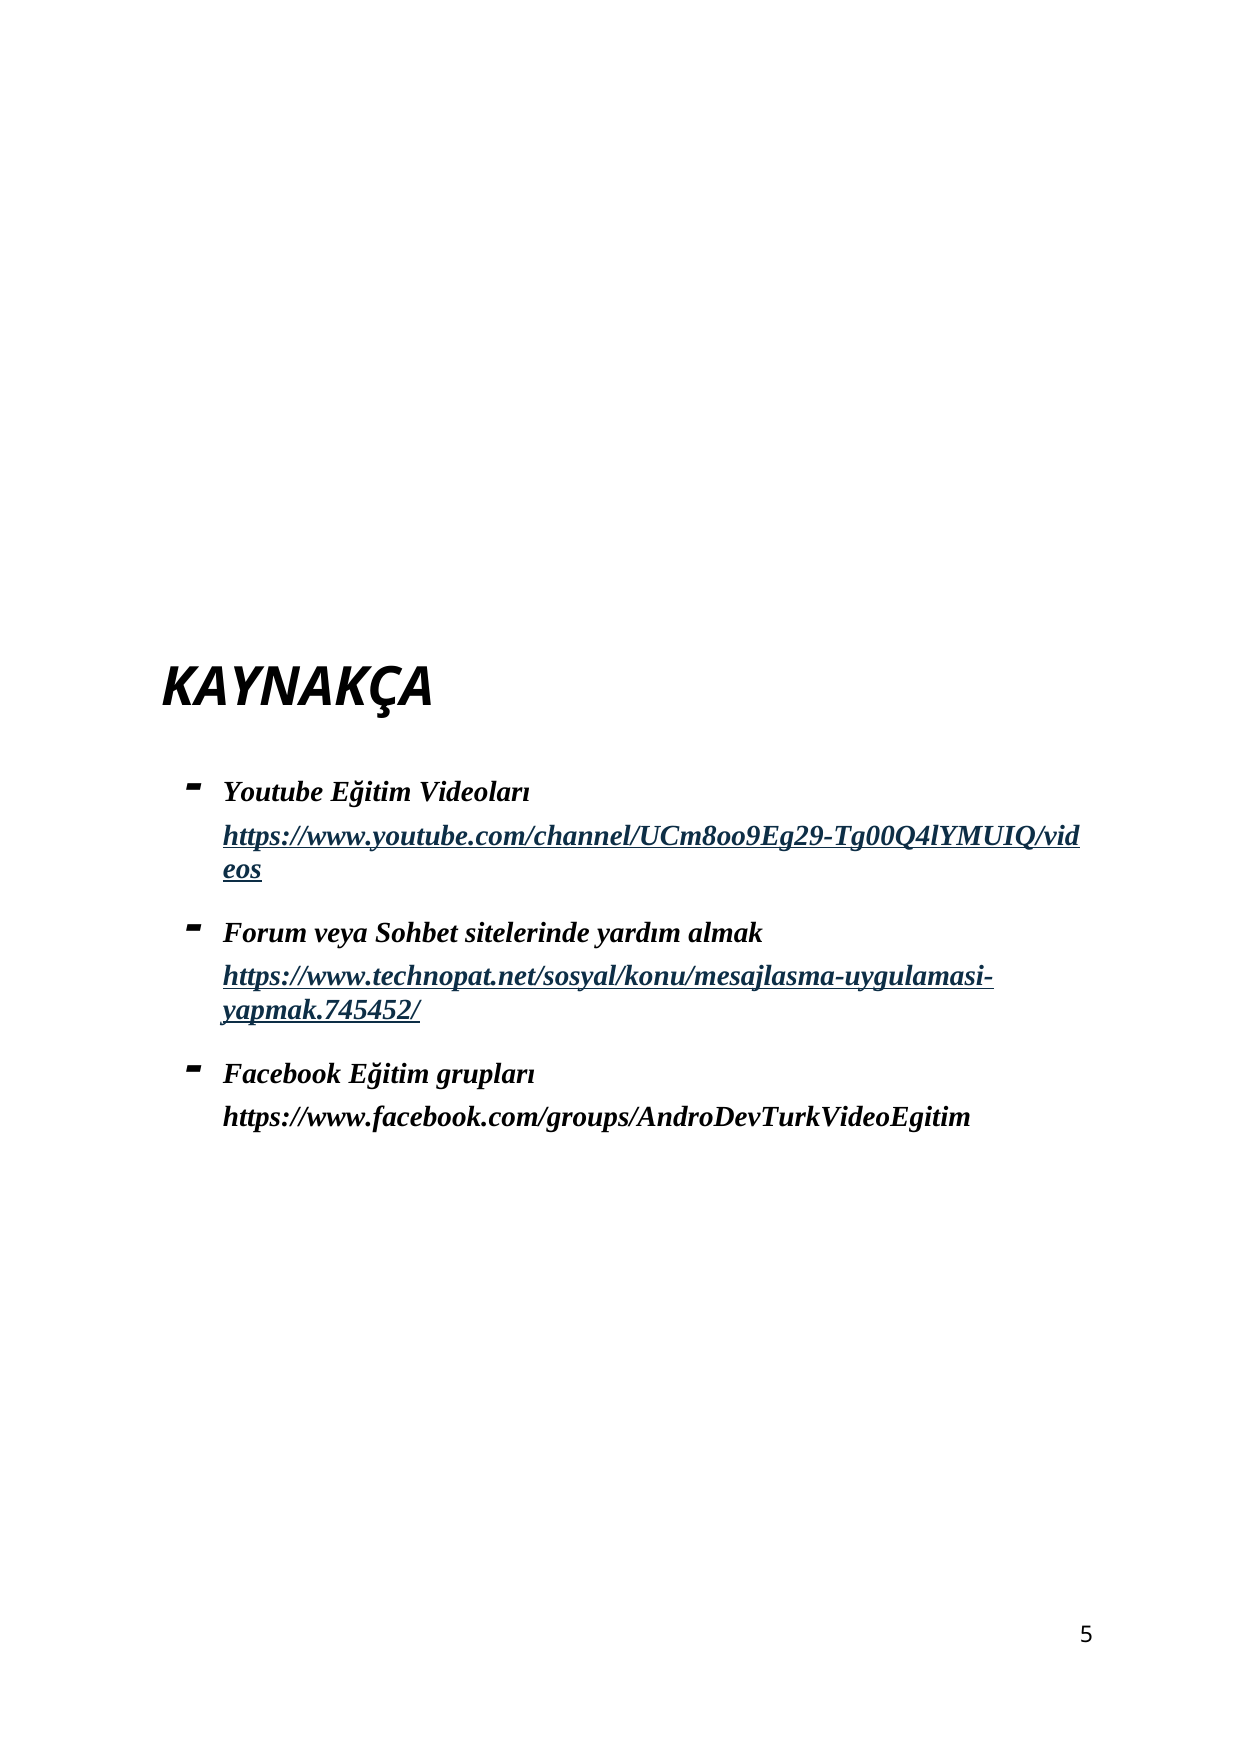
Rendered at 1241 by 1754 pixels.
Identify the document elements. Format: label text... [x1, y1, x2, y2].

list https://www.facebook.com/groups/AndroDevTurkVideoEgitim [223, 1099, 1093, 1133]
list Facebook Eğitim grupları [185, 1026, 1093, 1099]
text KAYNAKÇA [148, 648, 1093, 721]
list Forum veya Sohbet sitelerinde yardım almak [185, 885, 1093, 958]
list Youtube Eğitim Videoları https://www.youtube.com/channel/UCm8oo9Eg29-Tg00Q4lYMUIQ/videos [185, 744, 1093, 885]
list https://www.technopat.net/sosyal/konu/mesajlasma-uygulamasi-yapmak.745452/ [223, 958, 1093, 1026]
